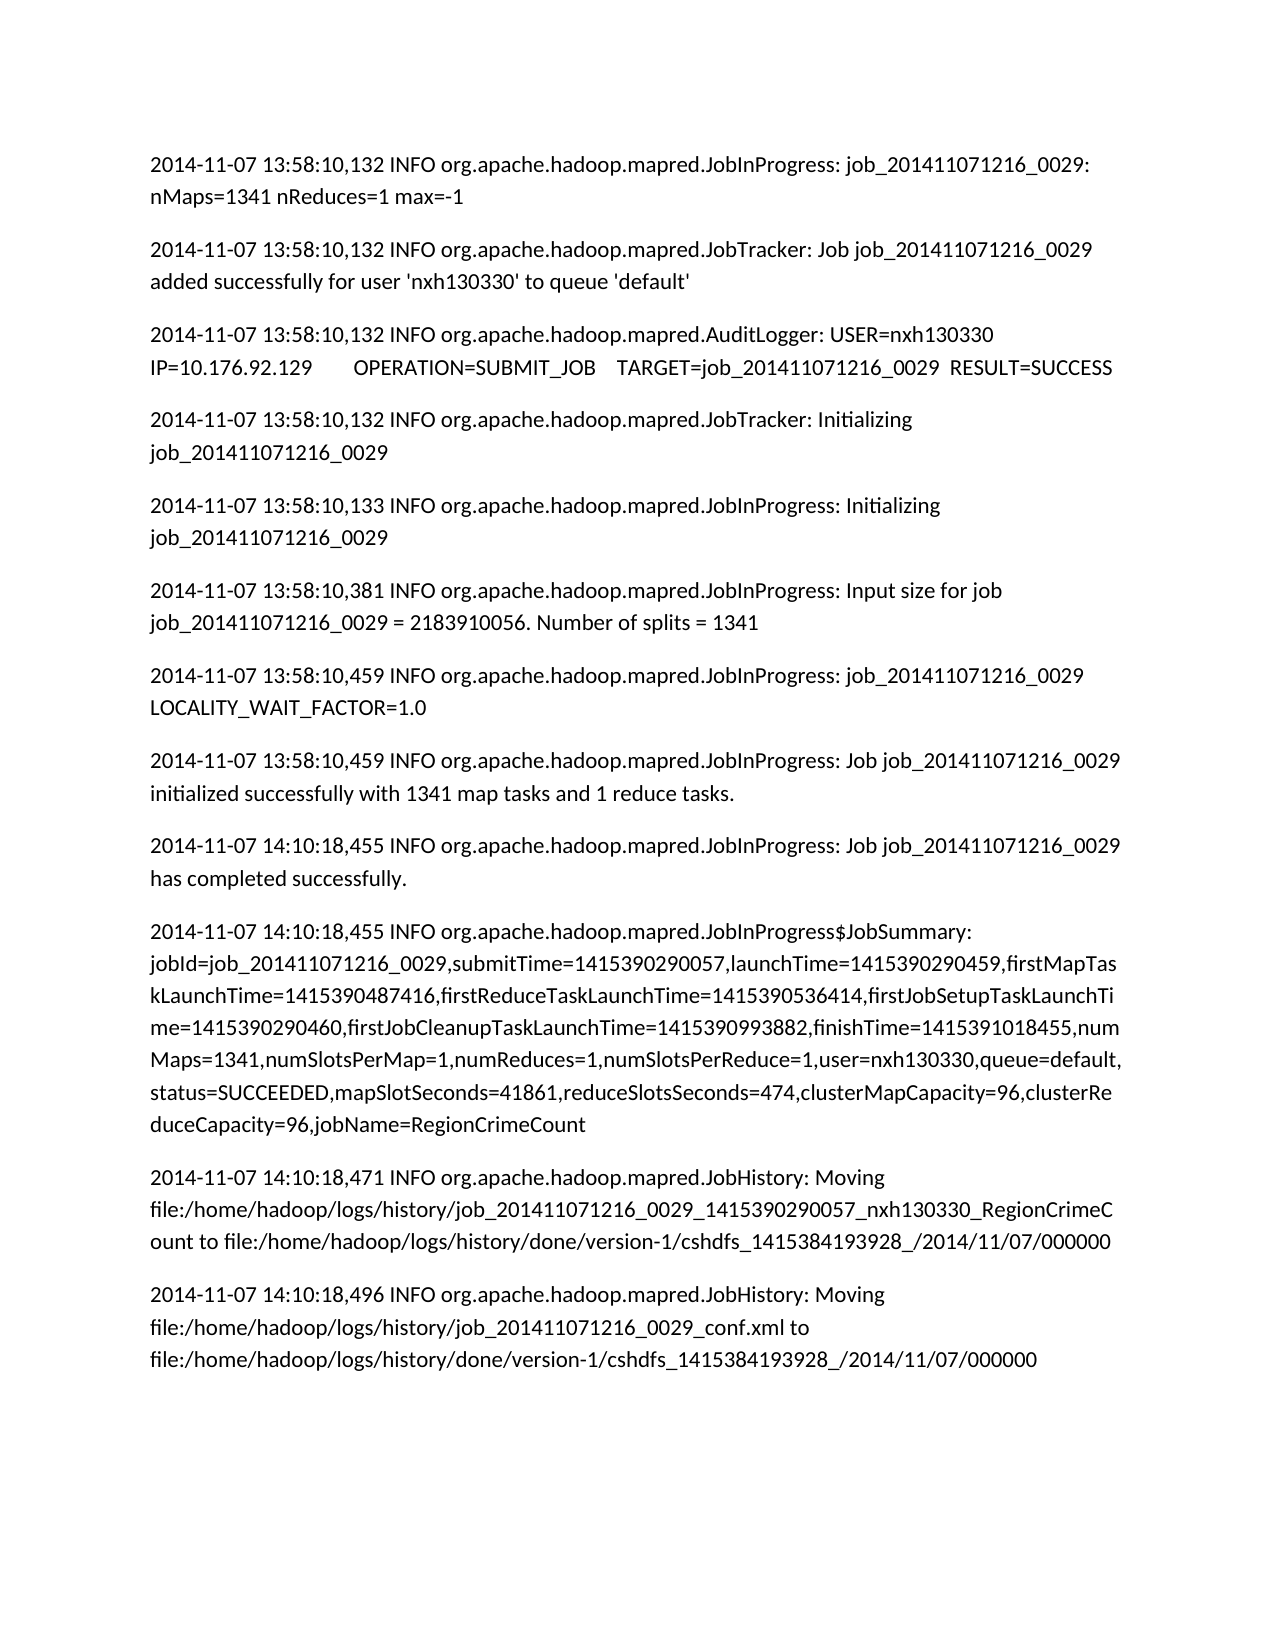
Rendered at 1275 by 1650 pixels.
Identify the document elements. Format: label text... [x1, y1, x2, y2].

text 2014-11-07 14:10:18,455 INFO org.apache.hadoop.mapred.JobInProgress$JobSummary: jobId=job_201411071216_0029,submitTime=1415390290057,launchTime=1415390290459,firstMapTaskLaunchTime=1415390487416,firstReduceTaskLaunchTime=1415390536414,firstJobSetupTaskLaunchTime=1415390290460,firstJobCleanupTaskLaunchTime=1415390993882,finishTime=1415391018455,numMaps=1341,numSlotsPerMap=1,numReduces=1,numSlotsPerReduce=1,user=nxh130330,queue=default,status=SUCCEEDED,mapSlotSeconds=41861,reduceSlotsSeconds=474,clusterMapCapacity=96,clusterReduceCapacity=96,jobName=RegionCrimeCount [150, 917, 1125, 1138]
text 2014-11-07 14:10:18,471 INFO org.apache.hadoop.mapred.JobHistory: Moving file:/home/hadoop/logs/history/job_201411071216_0029_1415390290057_nxh130330_RegionCrimeCount to file:/home/hadoop/logs/history/done/version-1/cshdfs_1415384193928_/2014/11/07/000000 [150, 1163, 1125, 1255]
text 2014-11-07 13:58:10,132 INFO org.apache.hadoop.mapred.AuditLogger: USER=nxh130330 IP=10.176.92.129 OPERATION=SUBMIT_JOB TARGET=job_201411071216_0029 RESULT=SUCCESS [150, 320, 1125, 381]
text 2014-11-07 13:58:10,132 INFO org.apache.hadoop.mapred.JobTracker: Initializing job_201411071216_0029 [150, 406, 1125, 466]
text 2014-11-07 13:58:10,459 INFO org.apache.hadoop.mapred.JobInProgress: job_201411071216_0029 LOCALITY_WAIT_FACTOR=1.0 [150, 661, 1125, 721]
text 2014-11-07 14:10:18,455 INFO org.apache.hadoop.mapred.JobInProgress: Job job_201411071216_0029 has completed successfully. [150, 832, 1125, 892]
text 2014-11-07 13:58:10,133 INFO org.apache.hadoop.mapred.JobInProgress: Initializing job_201411071216_0029 [150, 491, 1125, 551]
text 2014-11-07 13:58:10,381 INFO org.apache.hadoop.mapred.JobInProgress: Input size for job job_201411071216_0029 = 2183910056. Number of splits = 1341 [150, 576, 1125, 636]
text 2014-11-07 14:10:18,496 INFO org.apache.hadoop.mapred.JobHistory: Moving file:/home/hadoop/logs/history/job_201411071216_0029_conf.xml to file:/home/hadoop/logs/history/done/version-1/cshdfs_1415384193928_/2014/11/07/000000 [150, 1280, 1125, 1373]
text 2014-11-07 13:58:10,132 INFO org.apache.hadoop.mapred.JobTracker: Job job_201411071216_0029 added successfully for user 'nxh130330' to queue 'default' [150, 235, 1125, 295]
text 2014-11-07 13:58:10,459 INFO org.apache.hadoop.mapred.JobInProgress: Job job_201411071216_0029 initialized successfully with 1341 map tasks and 1 reduce tasks. [150, 746, 1125, 807]
text 2014-11-07 13:58:10,132 INFO org.apache.hadoop.mapred.JobInProgress: job_201411071216_0029: nMaps=1341 nReduces=1 max=-1 [150, 150, 1125, 210]
